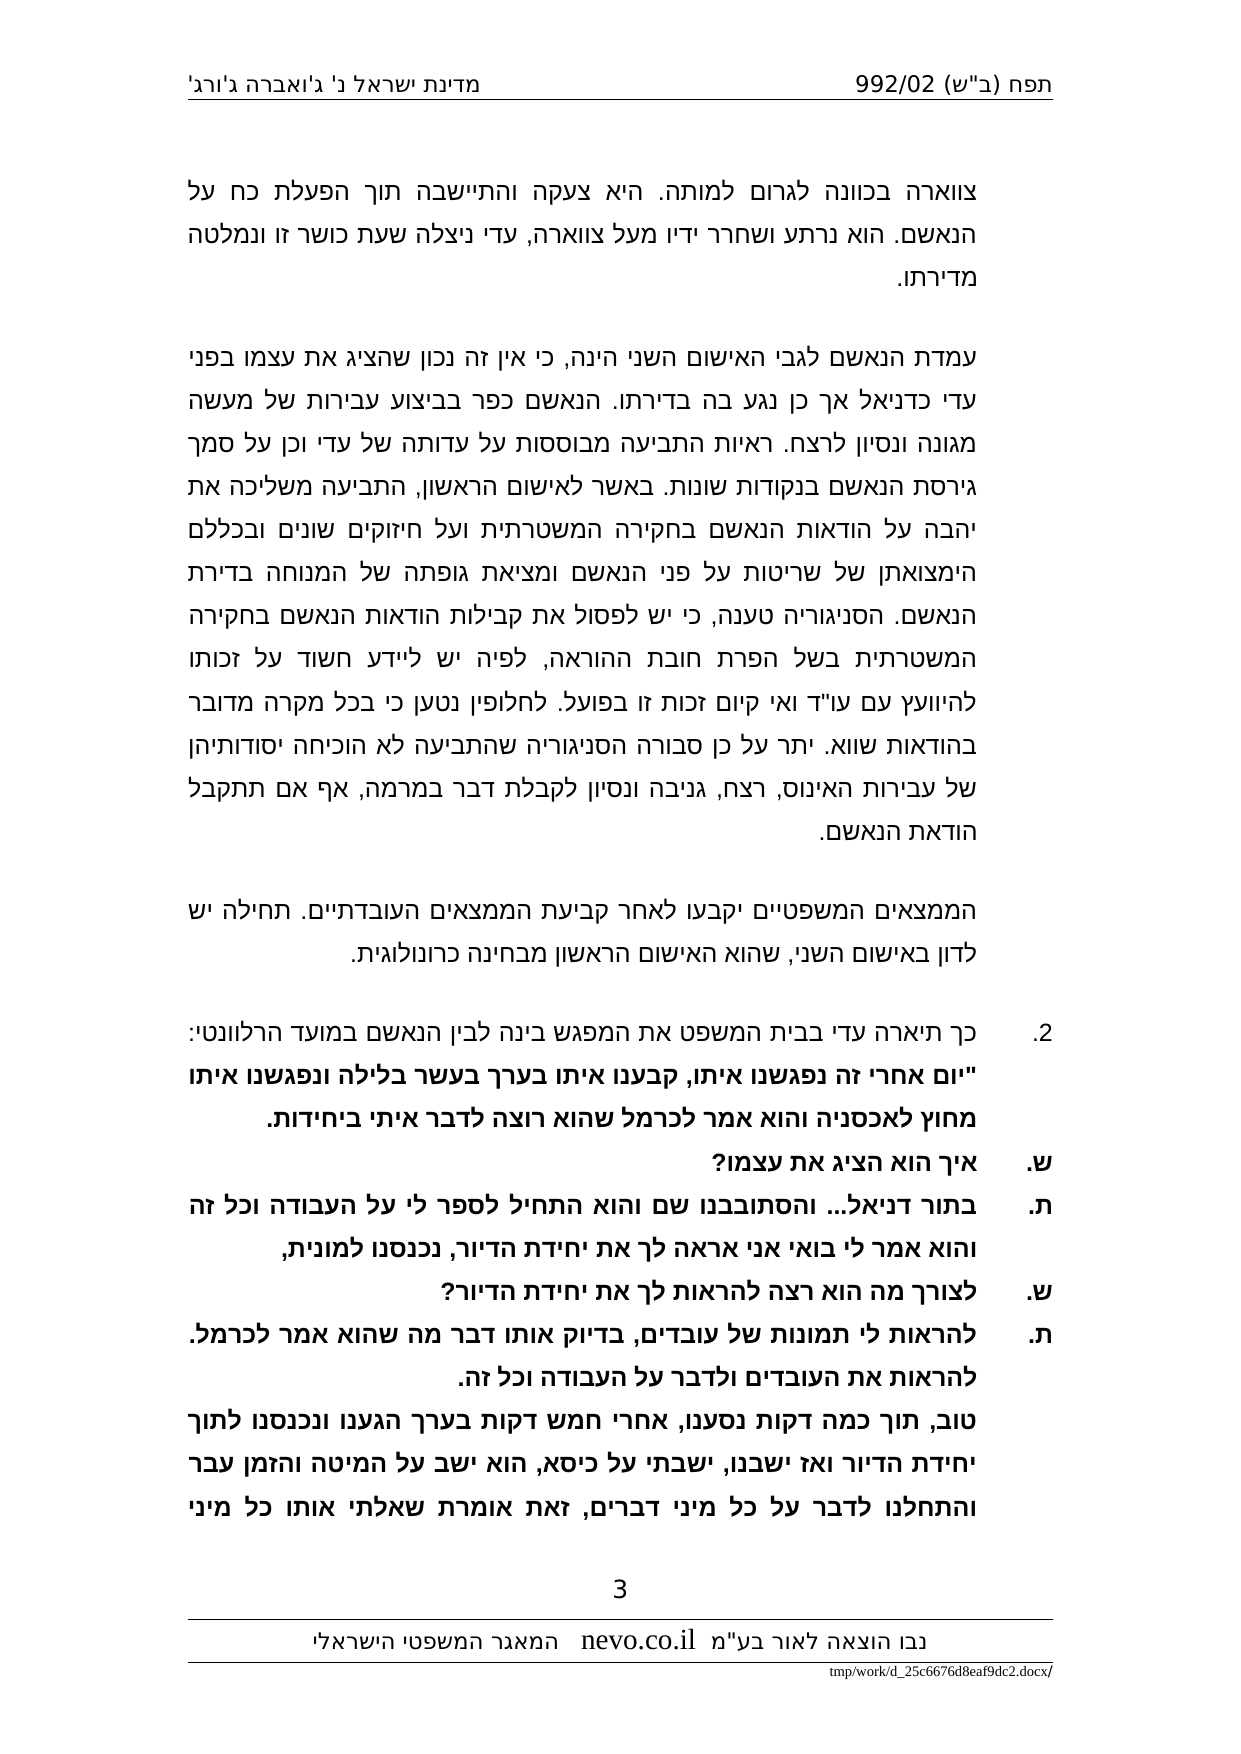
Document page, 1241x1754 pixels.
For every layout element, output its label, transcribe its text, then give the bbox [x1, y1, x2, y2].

text ש. איך הוא הציג את עצמו? [187, 1147, 1053, 1176]
text עמדת הנאשם לגבי האישום השני הינה, כי אין זה נכון שהציג את עצמו בפני עדי כדניאל אך כן נגע בה בדירתו. הנאשם כפר בביצוע עבירות של מעשה מגונה ונסיון לרצח. ראיות התביעה מבוססות על עדותה של עדי וכן על סמך גירסת הנאשם בנקודות שונות. באשר לאישום הראשון, התביעה משליכה את יהבה על הודאות הנאשם בחקירה המשטרתית ועל חיזוקים שונים ובכללם הימצואתן של שריטות על פני הנאשם ומציאת גופתה של המנוחה בדירת הנאשם. הסניגוריה טענה, כי יש לפסול את קבילות הודאות הנאשם בחקירה המשטרתית בשל הפרת חובת ההוראה, לפיה יש ליידע חשוד על זכותו להיוועץ עם עו"ד ואי קיום זכות זו בפועל. לחלופין נטען כי בכל מקרה מדובר בהודאות שווא. יתר על כן סבורה הסניגוריה שהתביעה לא הוכיחה יסודותיהן של עבירות האינוס, רצח, גניבה ונסיון לקבלת דבר במרמה, אף אם תתקבל הודאת הנאשם. [187, 342, 978, 846]
text ש. לצורך מה הוא רצה להראות לך את יחידת הדיור? [187, 1277, 1053, 1306]
text ת. בתור דניאל... והסתובבנו שם והוא התחיל לספר לי על העבודה וכל זה והוא אמר לי בואי אני אראה לך את יחידת הדיור, נכנסנו למונית, [187, 1191, 1053, 1262]
text ת. להראות לי תמונות של עובדים, בדיוק אותו דבר מה שהוא אמר לכרמל. להראות את העובדים ולדבר על העבודה וכל זה. [187, 1320, 1053, 1392]
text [187, 1406, 978, 1521]
text הממצאים המשפטיים יקבעו לאחר קביעת הממצאים העובדתיים. תחילה יש לדון באישום השני, שהוא האישום הראשון מבחינה כרונולוגית. [187, 896, 978, 968]
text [187, 177, 978, 292]
text 2. כך תיארה עדי בבית המשפט את המפגש בינה לבין הנאשם במועד הרלוונטי: "יום אחרי זה נפגשנו איתו, קבענו איתו בערך בעשר בלילה ונפגשנו איתו מחוץ לאכסניה והוא אמר לכרמל שהוא רוצה לדבר איתי ביחידות. [187, 1018, 1053, 1133]
